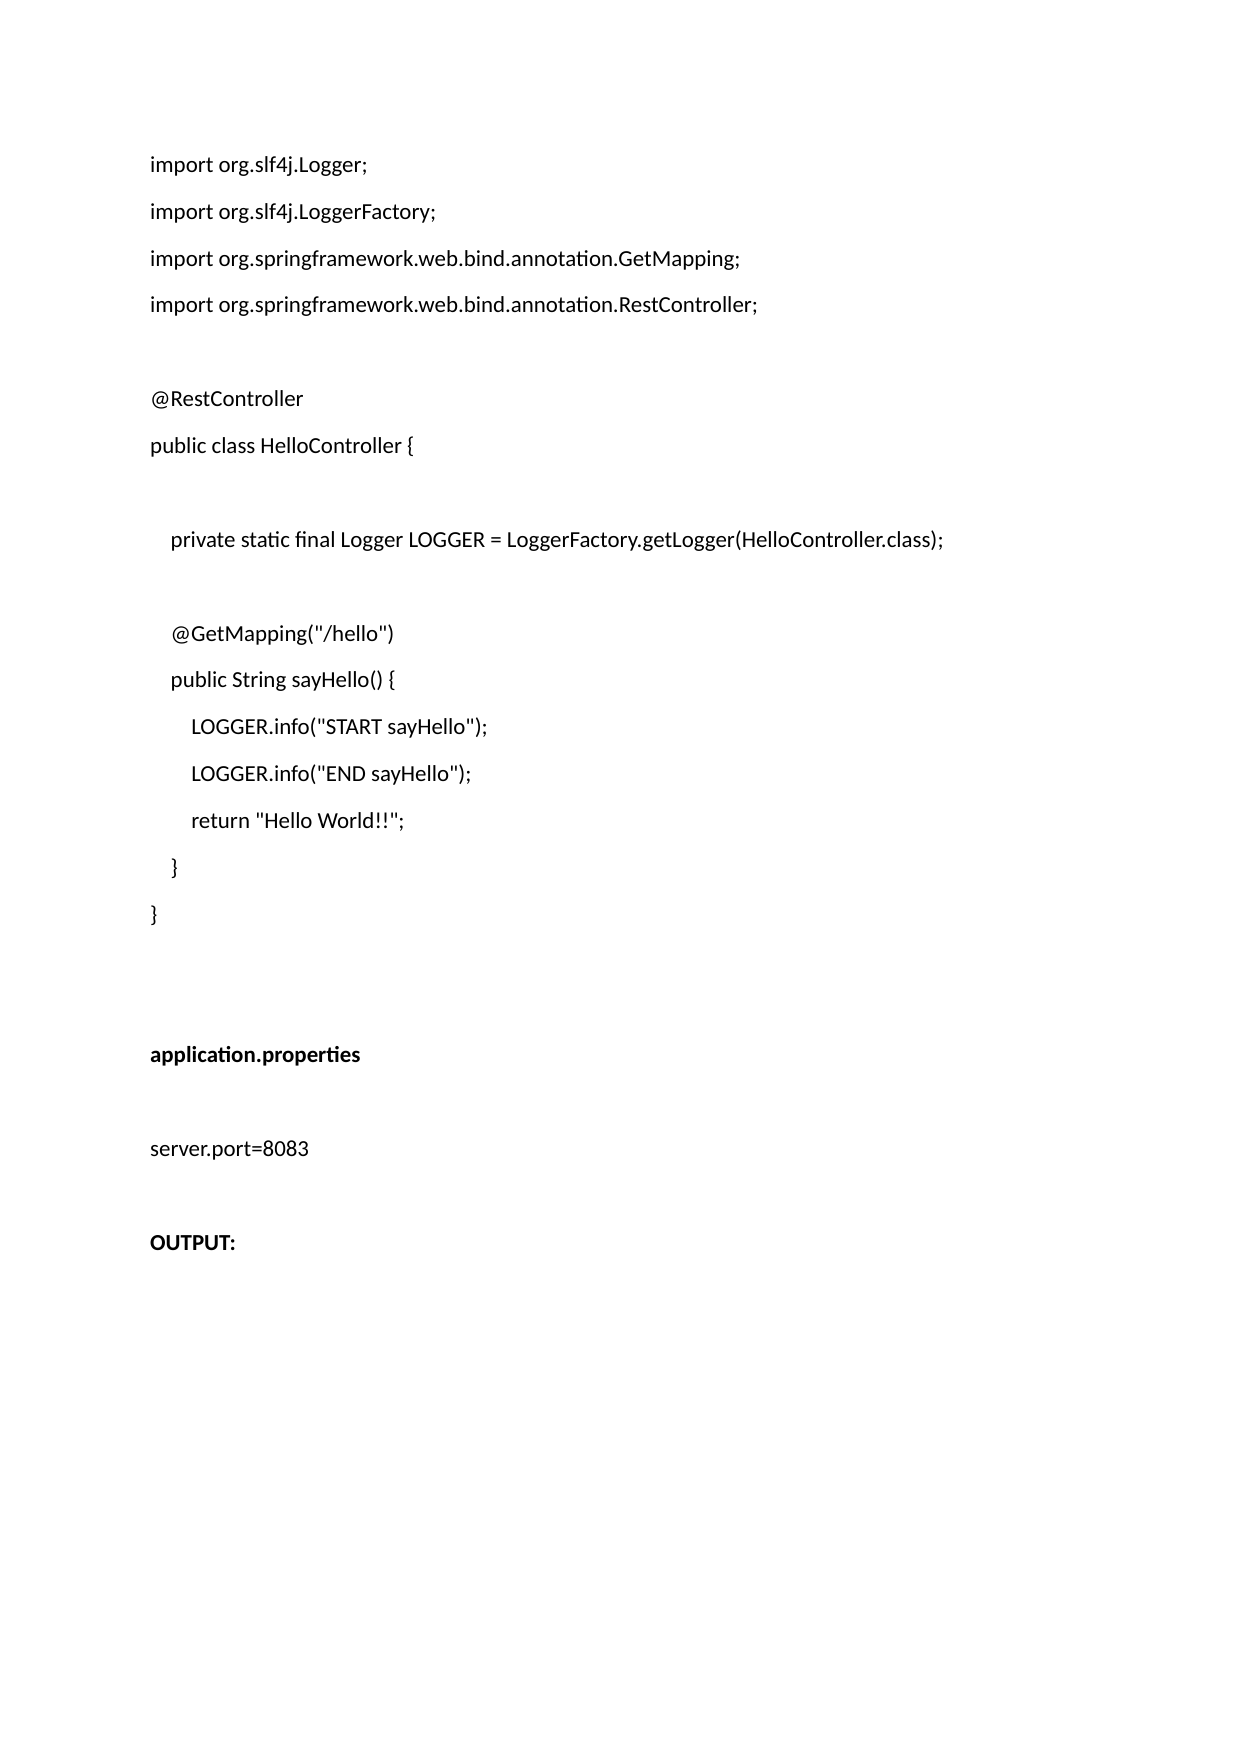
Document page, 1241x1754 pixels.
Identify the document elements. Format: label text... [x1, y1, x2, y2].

text @GetMapping("/hello") [150, 619, 1090, 647]
text import org.slf4j.LoggerFactory; [150, 197, 1090, 225]
text OUTPUT: [150, 1228, 1090, 1256]
text @RestController [150, 384, 1090, 412]
text application.properties [150, 1041, 1090, 1069]
text public String sayHello() { [150, 666, 1090, 694]
text LOGGER.info("END sayHello"); [150, 759, 1090, 787]
text } [150, 853, 1090, 881]
text import org.springframework.web.bind.annotation.RestController; [150, 291, 1090, 319]
text server.port=8083 [150, 1134, 1090, 1162]
text LOGGER.info("START sayHello"); [150, 712, 1090, 741]
text public class HelloController { [150, 431, 1090, 459]
text import org.springframework.web.bind.annotation.GetMapping; [150, 244, 1090, 272]
text import org.slf4j.Logger; [150, 150, 1090, 178]
text } [150, 900, 1090, 928]
text private static final Logger LOGGER = LoggerFactory.getLogger(HelloController.class); [150, 525, 1090, 553]
text return "Hello World!!"; [150, 806, 1090, 834]
